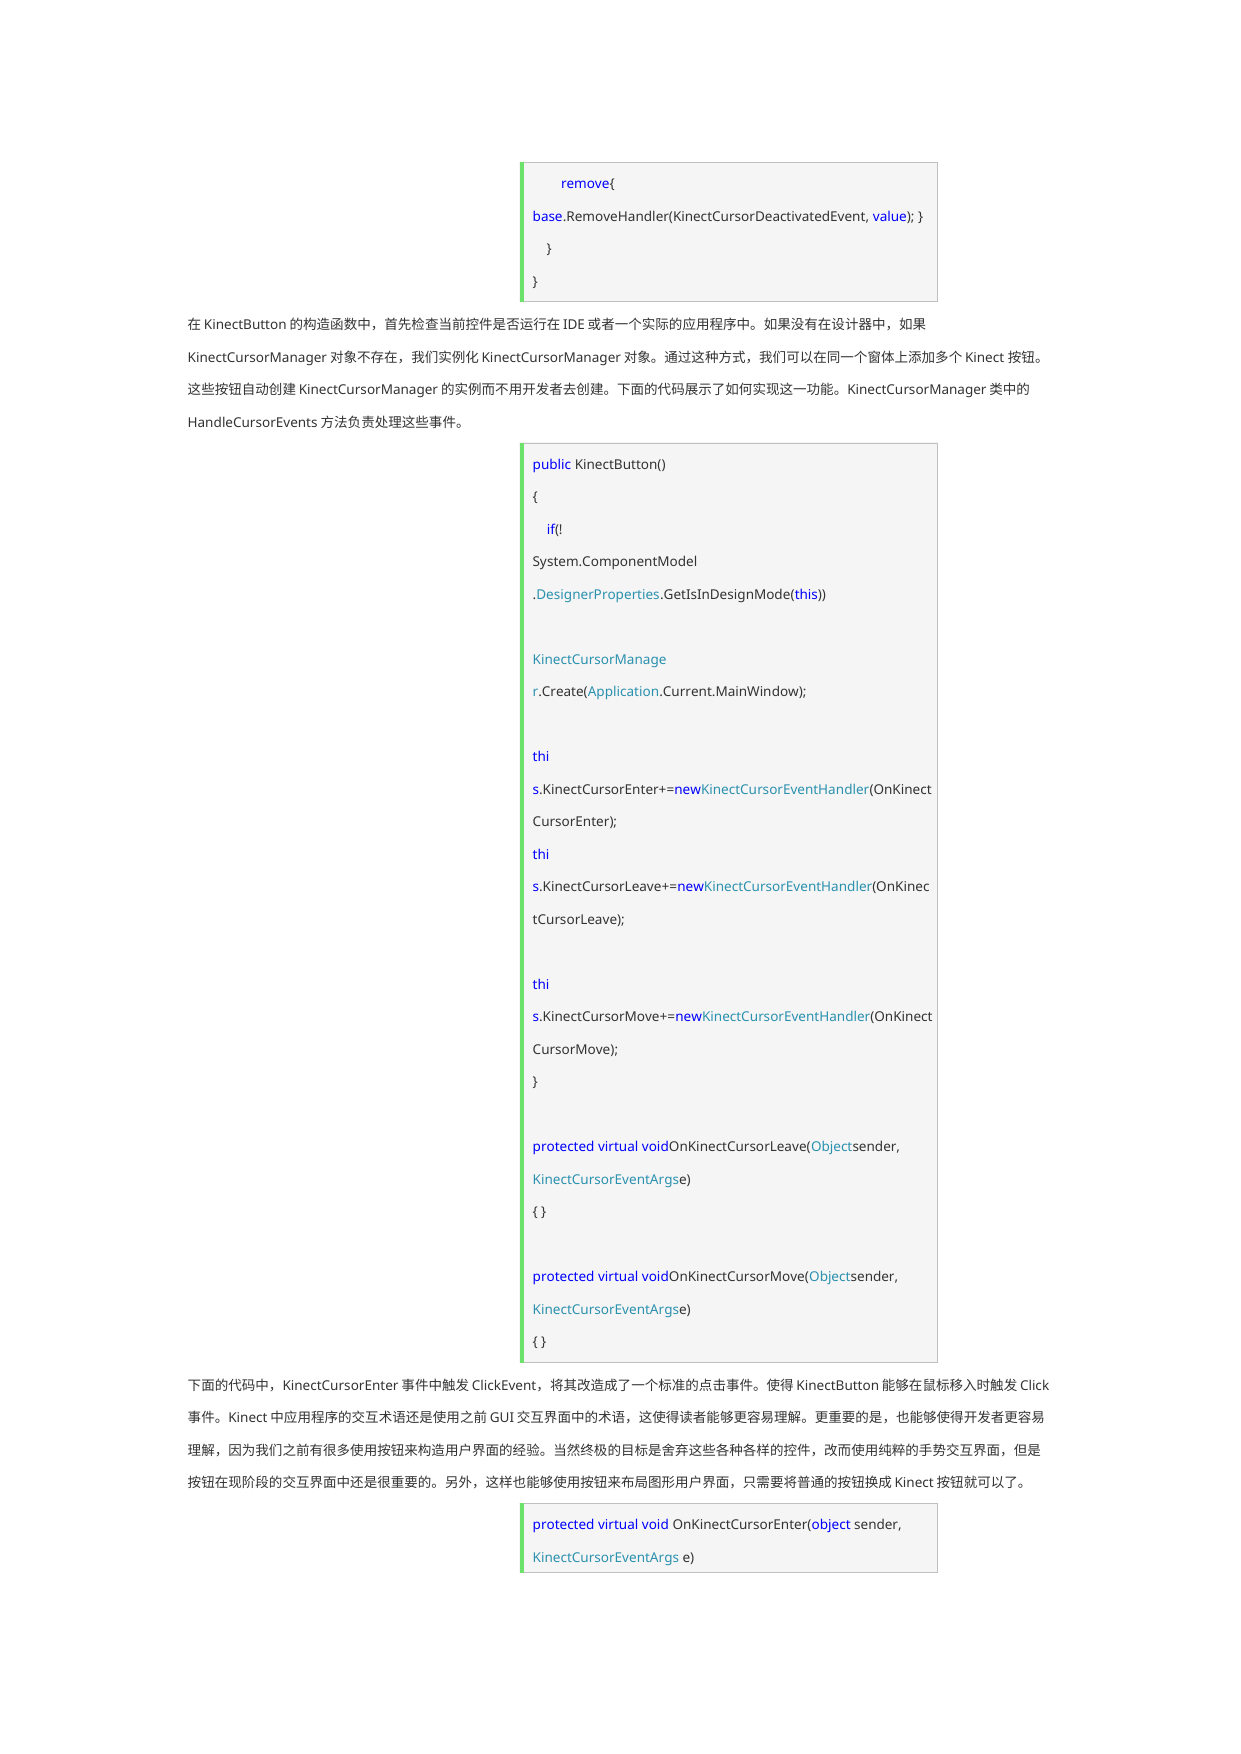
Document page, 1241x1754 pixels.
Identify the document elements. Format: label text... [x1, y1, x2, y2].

text 在KinectButton的构造函数中，首先检查当前控件是否运行在IDE或者一个实际的应用程序中。如果没有在设计器中，如果KinectCursorManager对象不存在，我们实例化KinectCursorManager对象。通过这种方式，我们可以在同一个窗体上添加多个Kinect 按钮。这些按钮自动创建KinectCursorManager的实例而不用开发者去创建。下面的代码展示了如何实现这一功能。KinectCursorManager类中的HandleCursorEvents方法负责处理这些事件。 [187, 307, 1053, 437]
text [524, 163, 937, 301]
text protected virtual void OnKinectCursorEnter(object sender, KinectCursorEventArgs e) [524, 1504, 937, 1572]
text public KinectButton() { if(!System.ComponentModel.DesignerProperties.GetIsInDesignMode(this)) KinectCursorManager.Create(Application.Current.MainWindow); this.KinectCursorEnter+=newKinectCursorEventHandler(OnKinectCursorEnter); this.KinectCursorLeave+=newKinectCursorEventHandler(OnKinectCursorLeave); this.KinectCursorMove+=newKinectCursorEventHandler(OnKinectCursorMove); } protected virtual voidOnKinectCursorLeave(Objectsender, KinectCursorEventArgse) { } protected virtual voidOnKinectCursorMove(Objectsender, KinectCursorEventArgse) { } [524, 444, 937, 1362]
text 下面的代码中，KinectCursorEnter事件中触发ClickEvent，将其改造成了一个标准的点击事件。使得KinectButton能够在鼠标移入时触发Click事件。Kinect中应用程序的交互术语还是使用之前GUI交互界面中的术语，这使得读者能够更容易理解。更重要的是，也能够使得开发者更容易理解，因为我们之前有很多使用按钮来构造用户界面的经验。当然终极的目标是舍弃这些各种各样的控件，改而使用纯粹的手势交互界面，但是按钮在现阶段的交互界面中还是很重要的。另外，这样也能够使用按钮来布局图形用户界面，只需要将普通的按钮换成Kinect按钮就可以了。 [187, 1368, 1053, 1498]
